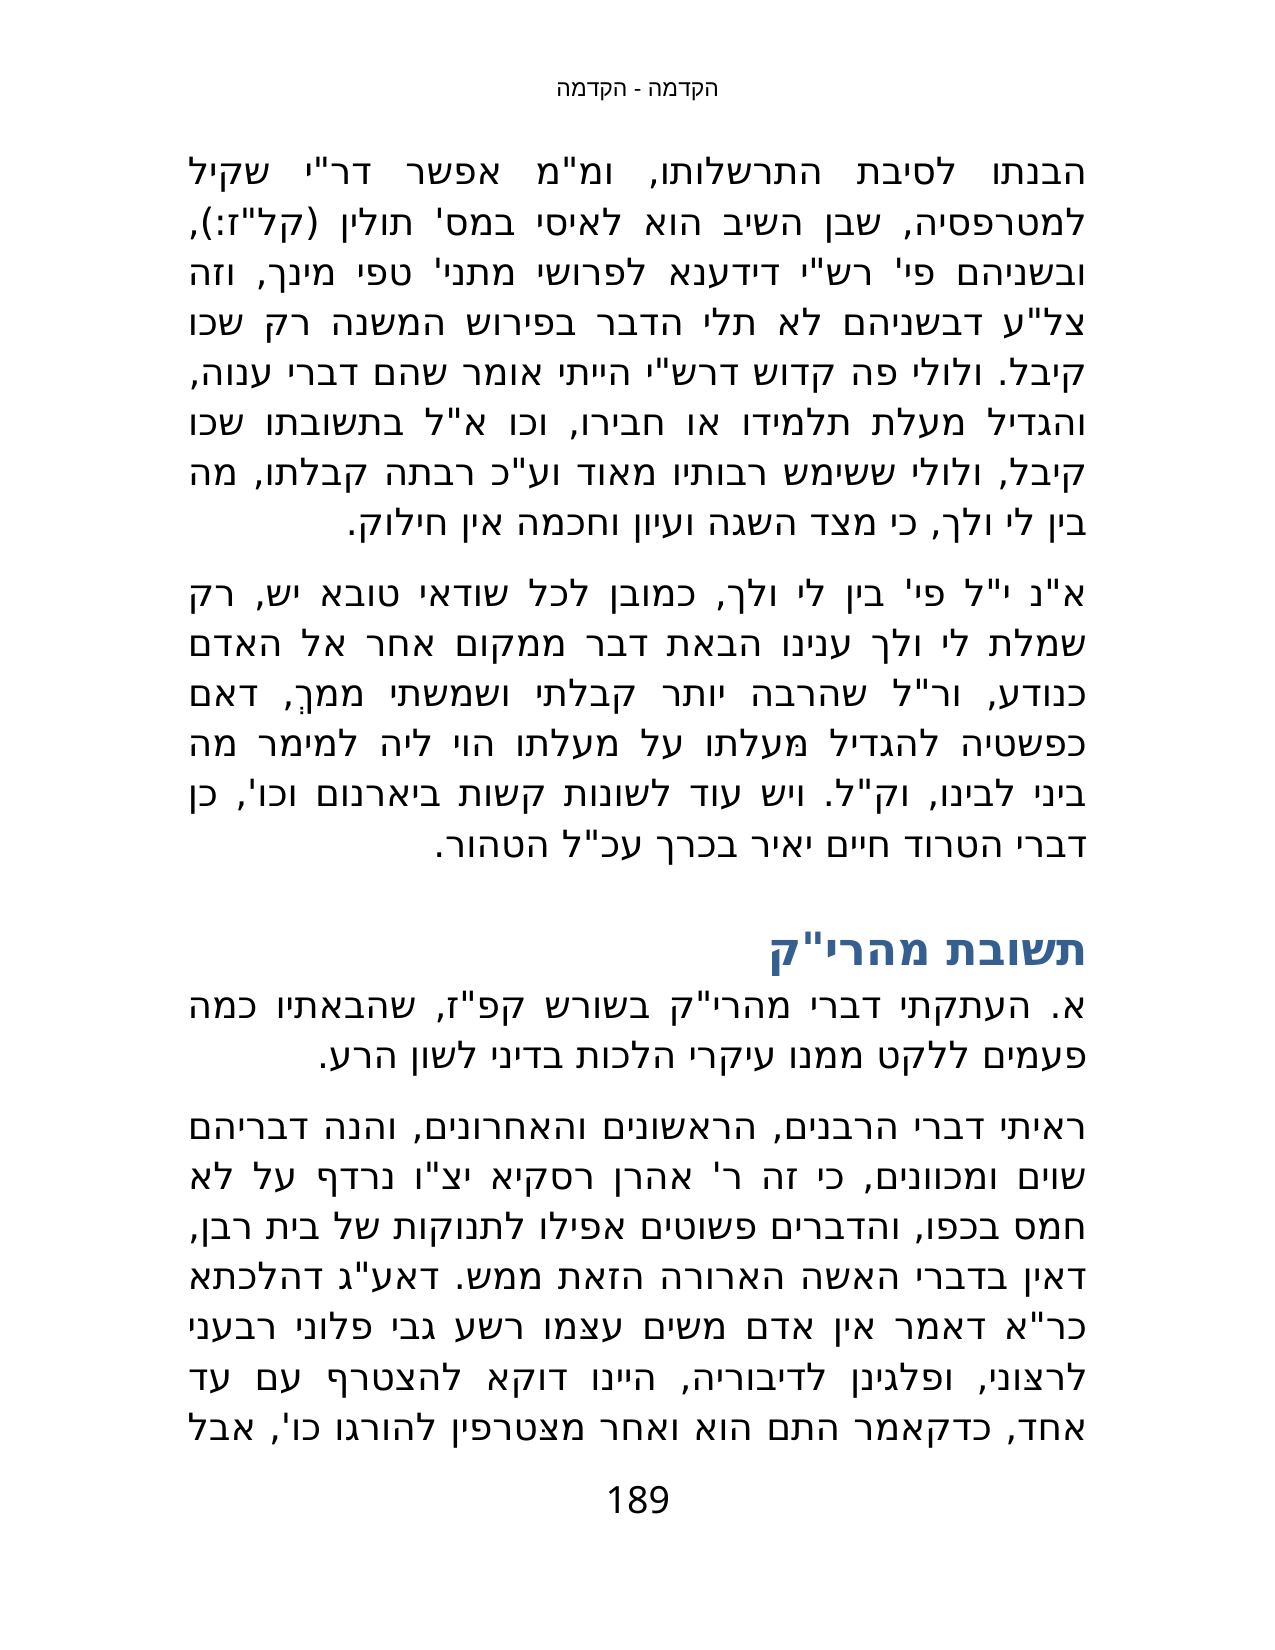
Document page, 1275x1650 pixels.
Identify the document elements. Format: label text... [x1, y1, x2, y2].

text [187, 150, 1087, 544]
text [187, 1104, 1087, 1449]
subtitle תשובת מהרי"ק [187, 922, 1087, 976]
text א. העתקתי דברי מהרי"ק בשורש קפ"ז, שהבאתיו כמה פעמים ללקט ממנו עיקרי הלכות בדיני לשון הרע. [187, 983, 1087, 1077]
text א"נ י"ל פי' בין לי ולך, כמובן לכל שודאי טובא יש, רק שמלת לי ולך ענינו הבאת דבר ממקום אחר אל האדם כנודע, ור"ל שהרבה יותר קבלתי ושמשתי ממךְ, דאם כפשטיה להגדיל מּעלתו על מעלתו הוי ליה למימר מה ביני לבינו, וק"ל. ויש עוד לשונות קשות ביארנום וכו', כן דברי הטרוד חיים יאיר בכרך עכ"ל הטהור. [187, 572, 1087, 866]
